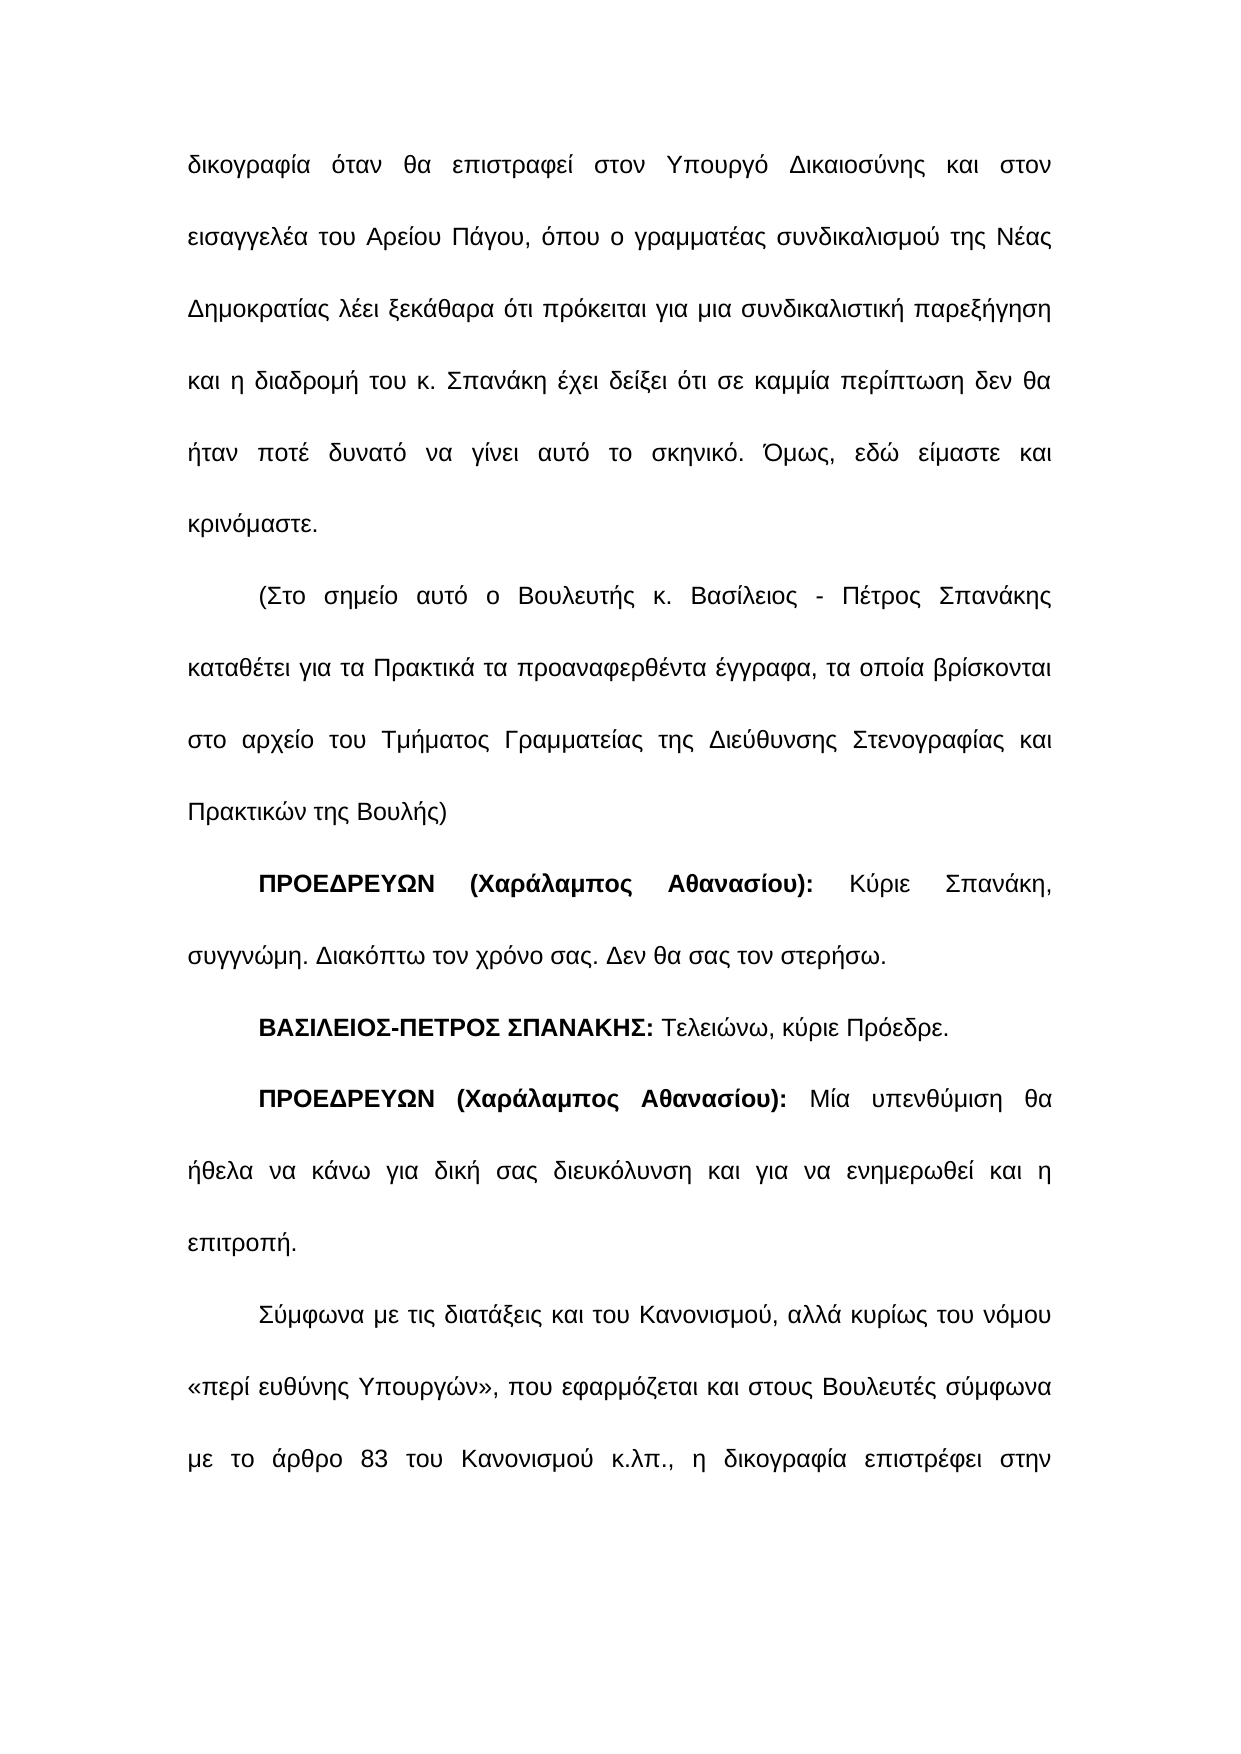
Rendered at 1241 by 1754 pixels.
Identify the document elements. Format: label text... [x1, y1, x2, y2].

text ΠΡΟΕΔΡΕΥΩΝ (Χαράλαμπος Αθανασίου): Κύριε Σπανάκη, συγγνώμη. Διακόπτω τον χρόνο σας. Δεν θα σας τον στερήσω. [187, 869, 1053, 969]
text ΒΑΣΙΛΕΙΟΣ-ΠΕΤΡΟΣ ΣΠΑΝΑΚΗΣ: Τελειώνω, κύριε Πρόεδρε. [187, 1012, 1053, 1041]
text (Στο σημείο αυτό ο Βουλευτής κ. Βασίλειος - Πέτρος Σπανάκης καταθέτει για τα Πρακτικά τα προαναφερθέντα έγγραφα, τα οποία βρίσκονται στο αρχείο του Τμήματος Γραμματείας της Διεύθυνσης Στενογραφίας και Πρακτικών της Βουλής) [187, 581, 1053, 826]
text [187, 150, 1053, 538]
text ΠΡΟΕΔΡΕΥΩΝ (Χαράλαμπος Αθανασίου): Μία υπενθύμιση θα ήθελα να κάνω για δική σας διευκόλυνση και για να ενημερωθεί και η επιτροπή. [187, 1084, 1053, 1257]
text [187, 1300, 1053, 1472]
